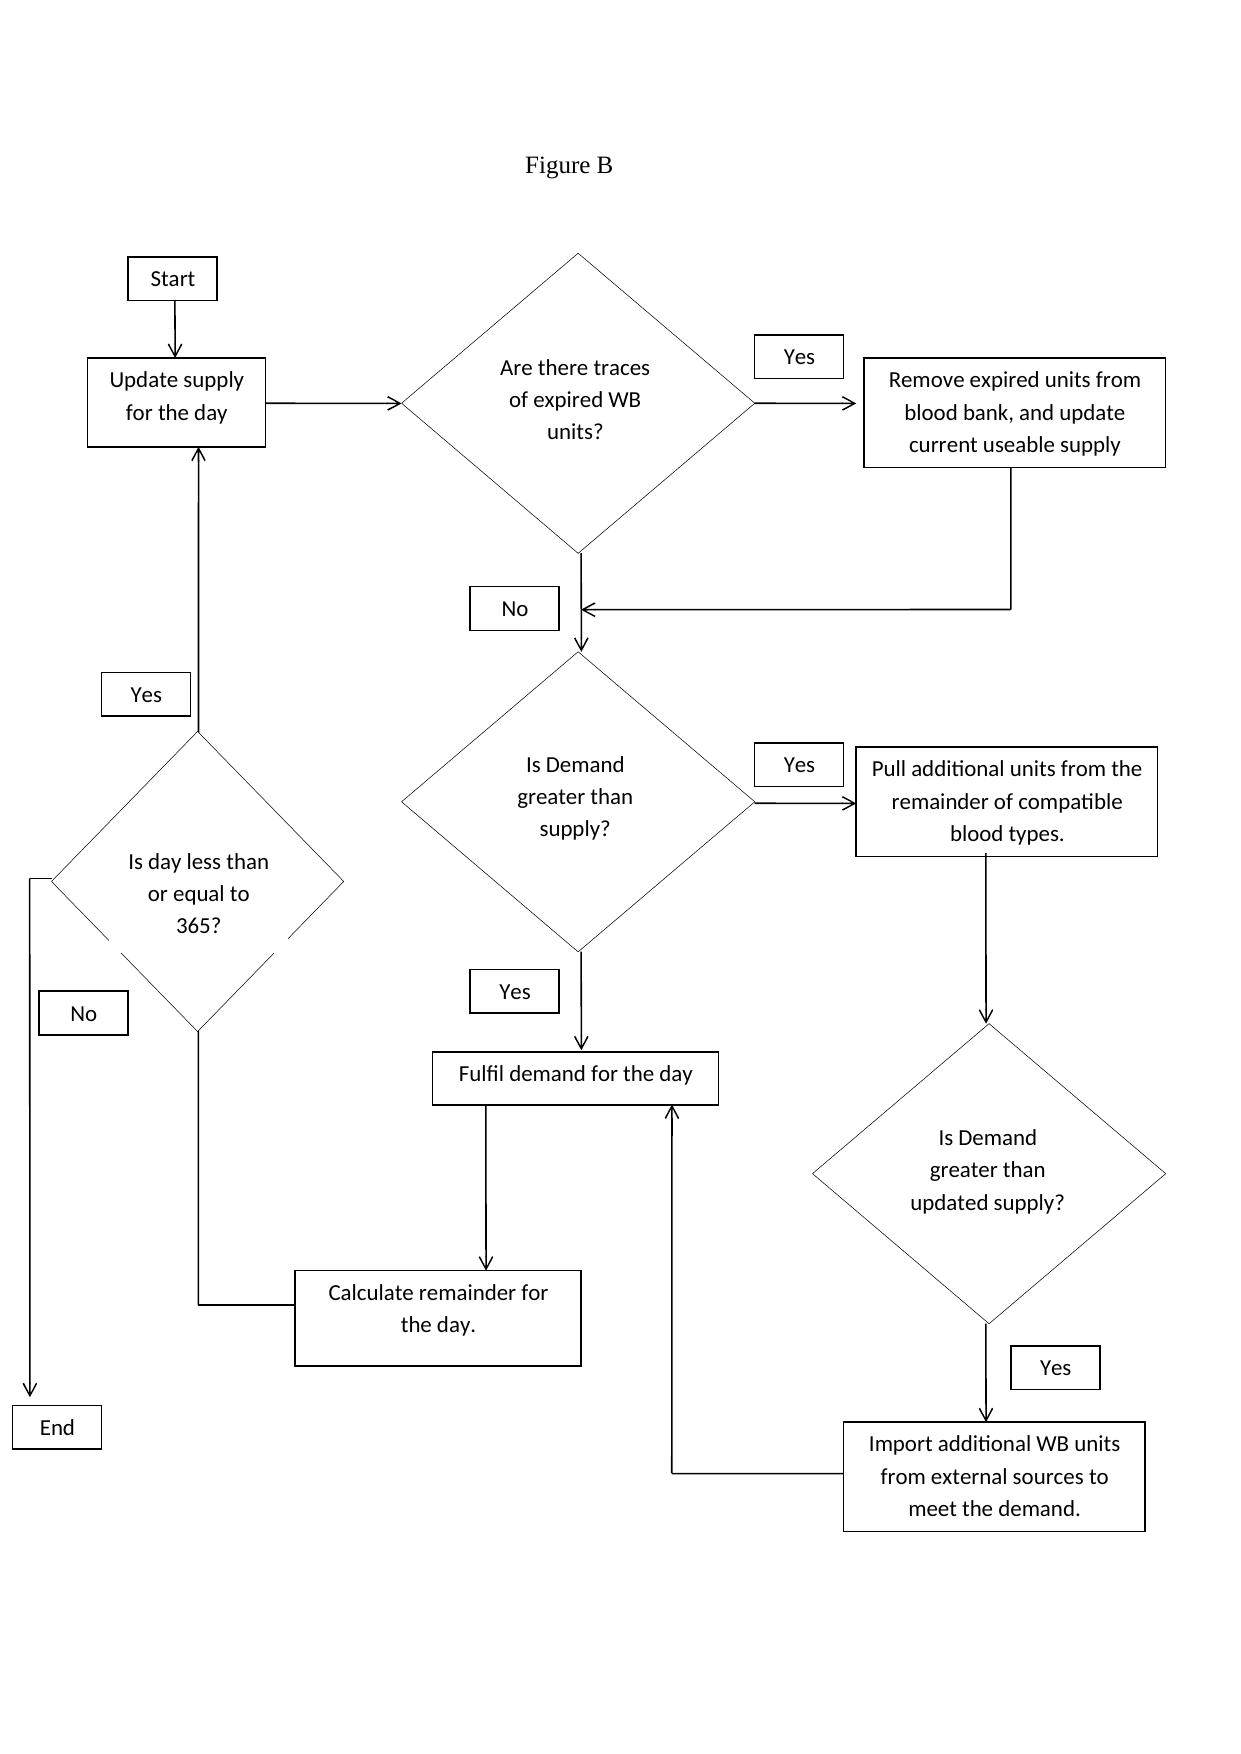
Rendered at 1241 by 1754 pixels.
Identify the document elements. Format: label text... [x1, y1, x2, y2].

text Figure B [450, 150, 1090, 179]
